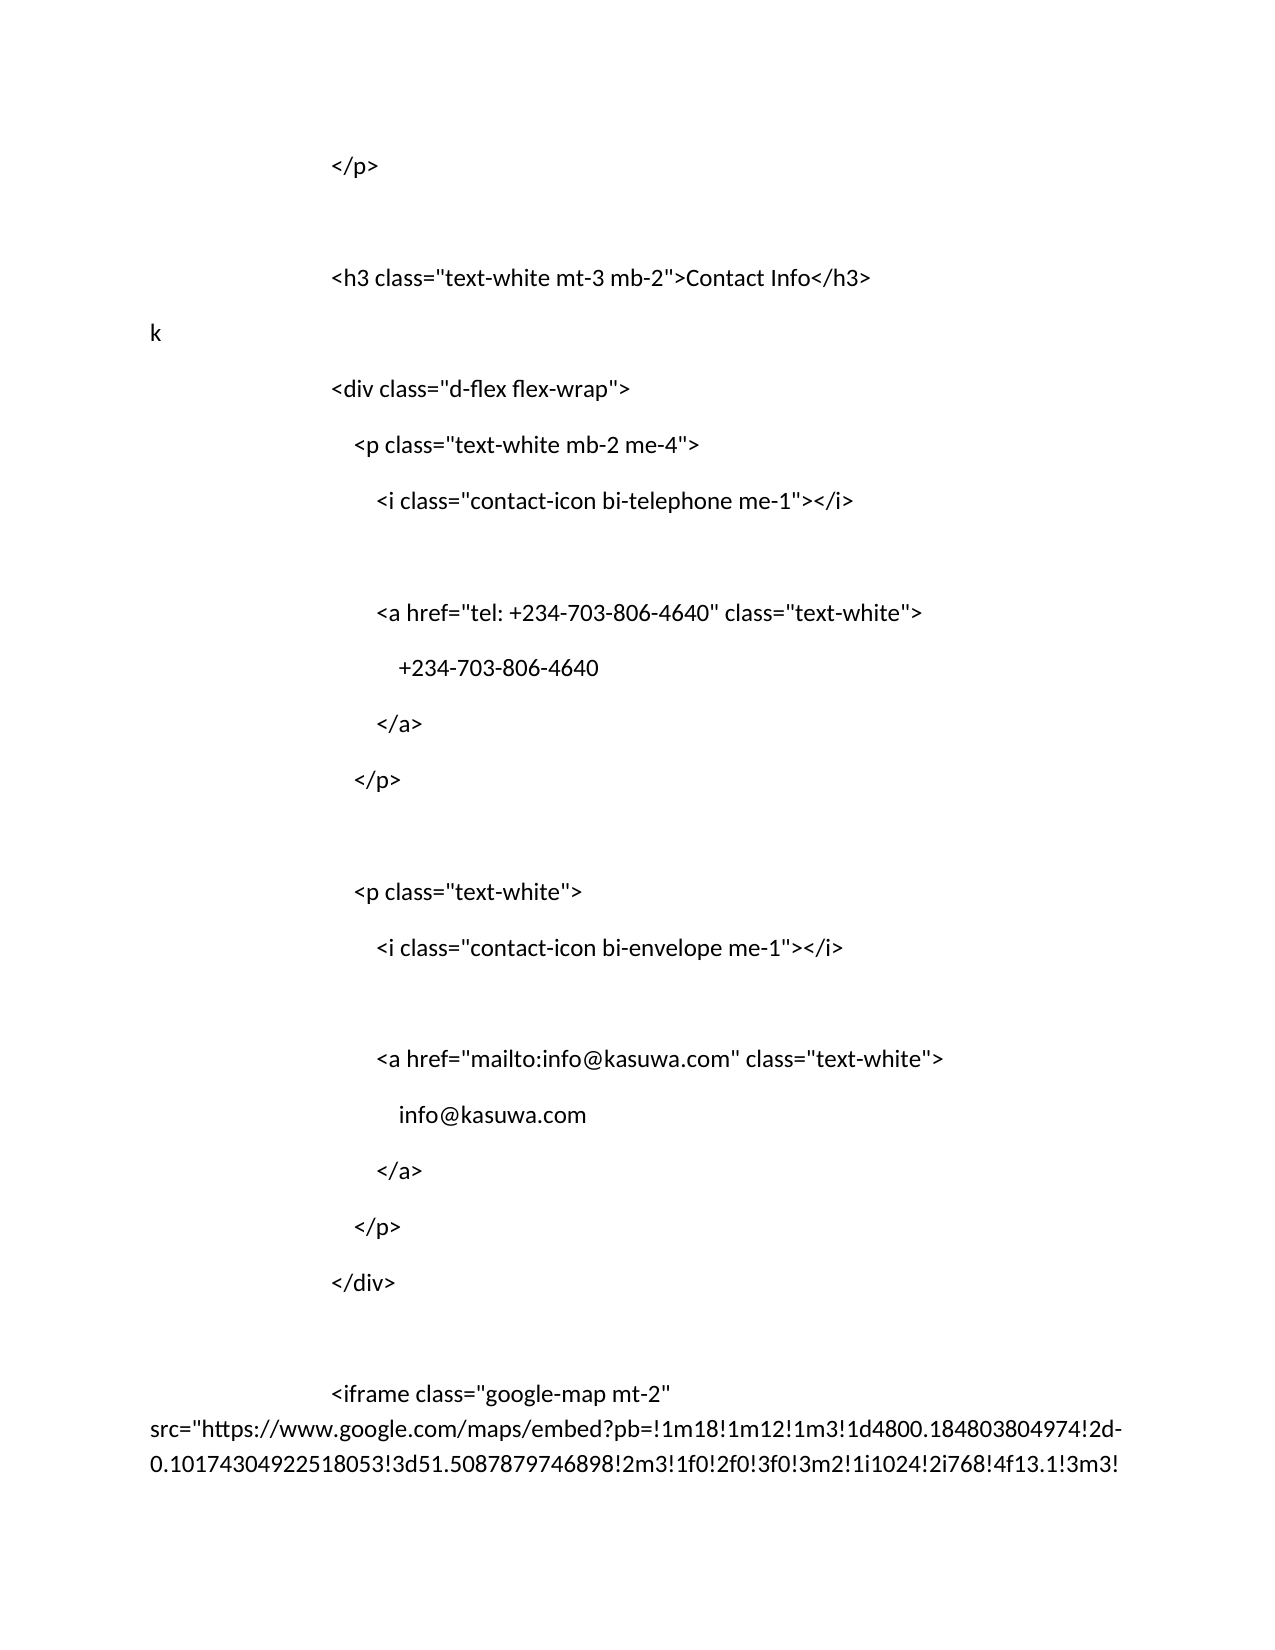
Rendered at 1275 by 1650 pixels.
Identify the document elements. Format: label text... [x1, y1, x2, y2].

text </p> [150, 764, 1125, 795]
text </p> [150, 1211, 1125, 1241]
text k [150, 317, 1125, 348]
text <a href="tel: +234-703-806-4640" class="text-white"> [150, 597, 1125, 627]
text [150, 1378, 1125, 1479]
text </p> [150, 150, 1125, 181]
text <p class="text-white mb-2 me-4"> [150, 429, 1125, 460]
text info@kasuwa.com [150, 1099, 1125, 1130]
text </a> [150, 1155, 1125, 1186]
text +234-703-806-4640 [150, 652, 1125, 683]
text </a> [150, 708, 1125, 739]
text </div> [150, 1267, 1125, 1297]
text <a href="mailto:info@kasuwa.com" class="text-white"> [150, 1043, 1125, 1074]
text <i class="contact-icon bi-telephone me-1"></i> [150, 485, 1125, 516]
text <div class="d-flex flex-wrap"> [150, 373, 1125, 404]
text <i class="contact-icon bi-envelope me-1"></i> [150, 932, 1125, 962]
text <h3 class="text-white mt-3 mb-2">Contact Info</h3> [150, 262, 1125, 292]
text <p class="text-white"> [150, 876, 1125, 906]
